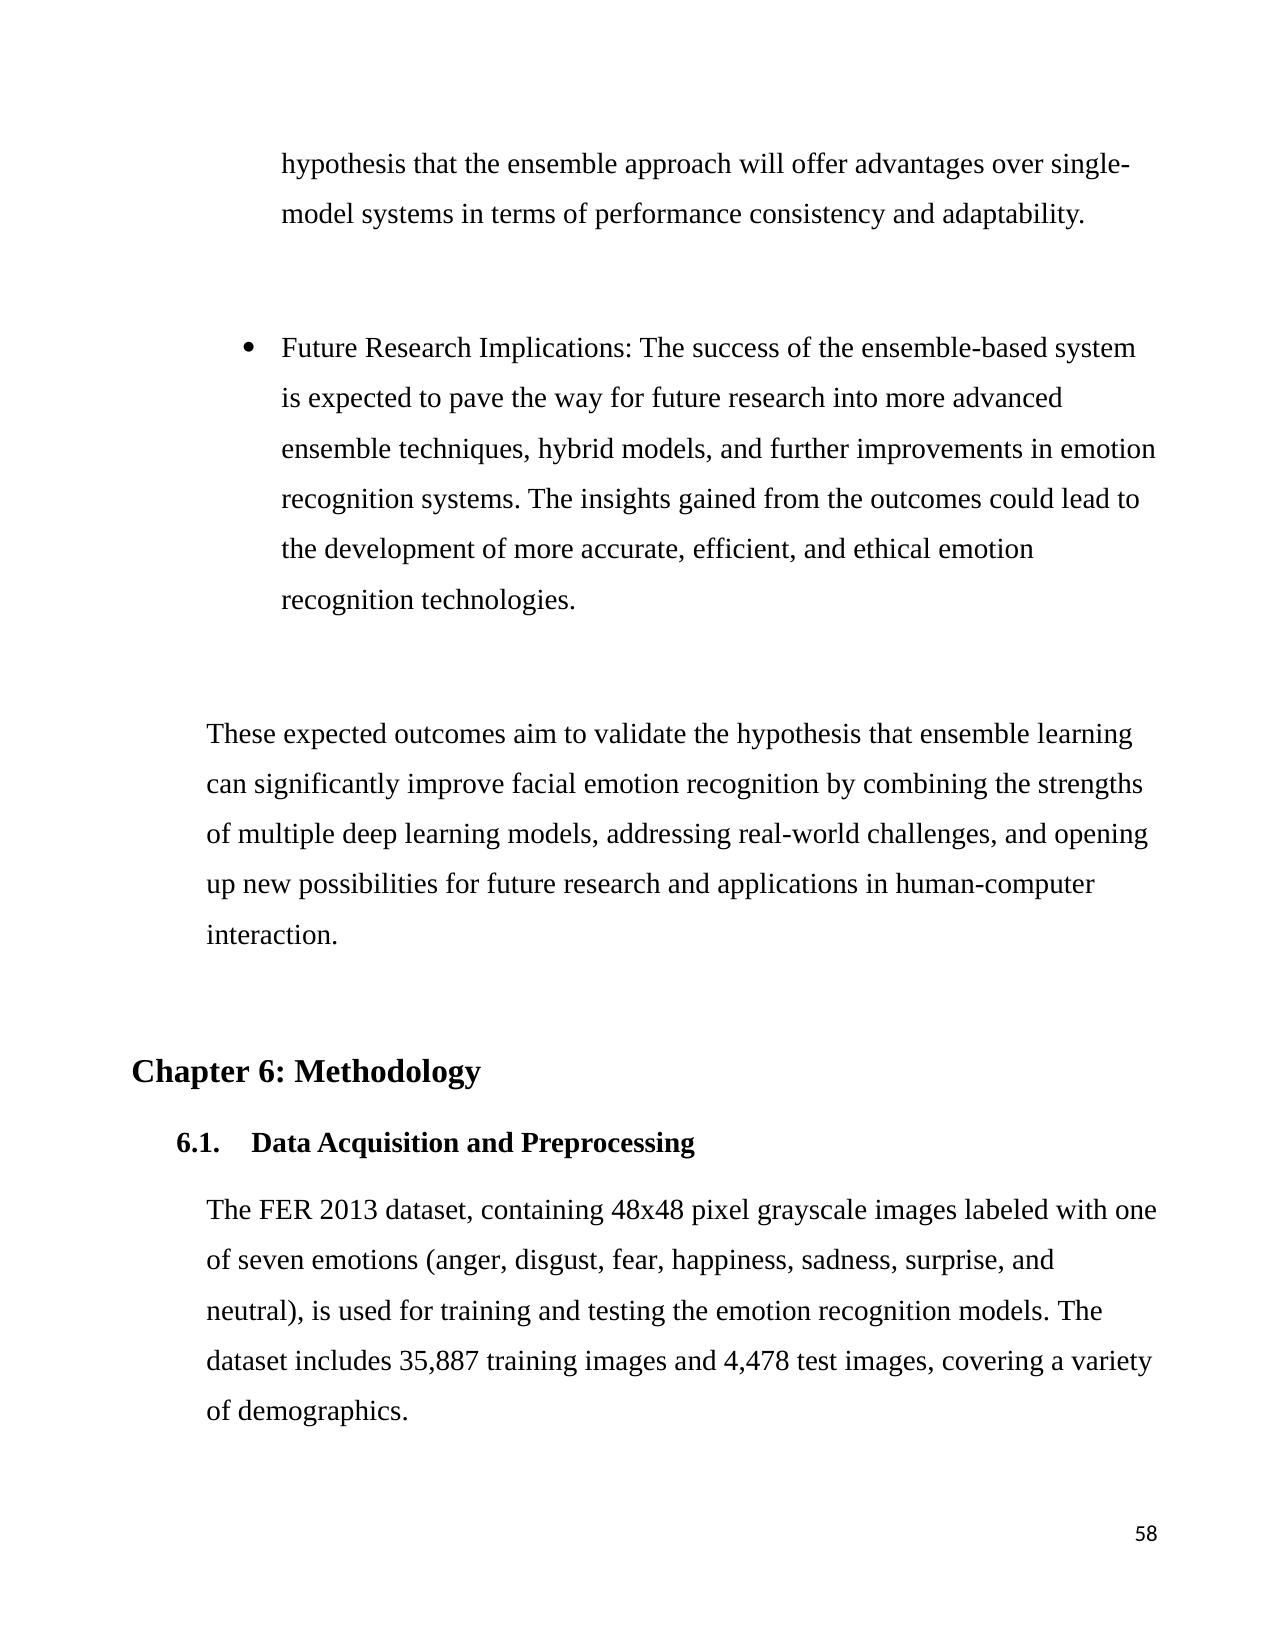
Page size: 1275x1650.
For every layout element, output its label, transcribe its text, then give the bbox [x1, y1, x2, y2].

list Future Research Implications: The success of the ensemble-based system is expected to pave the way for future research into more advanced ensemble techniques, hybrid models, and further improvements in emotion recognition systems. The insights gained from the outcomes could lead to the development of more accurate, efficient, and ethical emotion recognition technologies. [244, 330, 1157, 615]
text Chapter 6: Methodology [131, 1051, 1157, 1089]
text The FER 2013 dataset, containing 48x48 pixel grayscale images labeled with one of seven emotions (anger, disgust, fear, happiness, sadness, surprise, and neutral), is used for training and testing the emotion recognition models. The dataset includes 35,887 training images and 4,478 test images, covering a variety of demographics. [206, 1192, 1157, 1427]
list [244, 146, 1157, 230]
list Data Acquisition and Preprocessing [176, 1125, 1157, 1159]
text These expected outcomes aim to validate the hypothesis that ensemble learning can significantly improve facial emotion recognition by combining the strengths of multiple deep learning models, addressing real-world challenges, and opening up new possibilities for future research and applications in human-computer interaction. [206, 716, 1157, 951]
